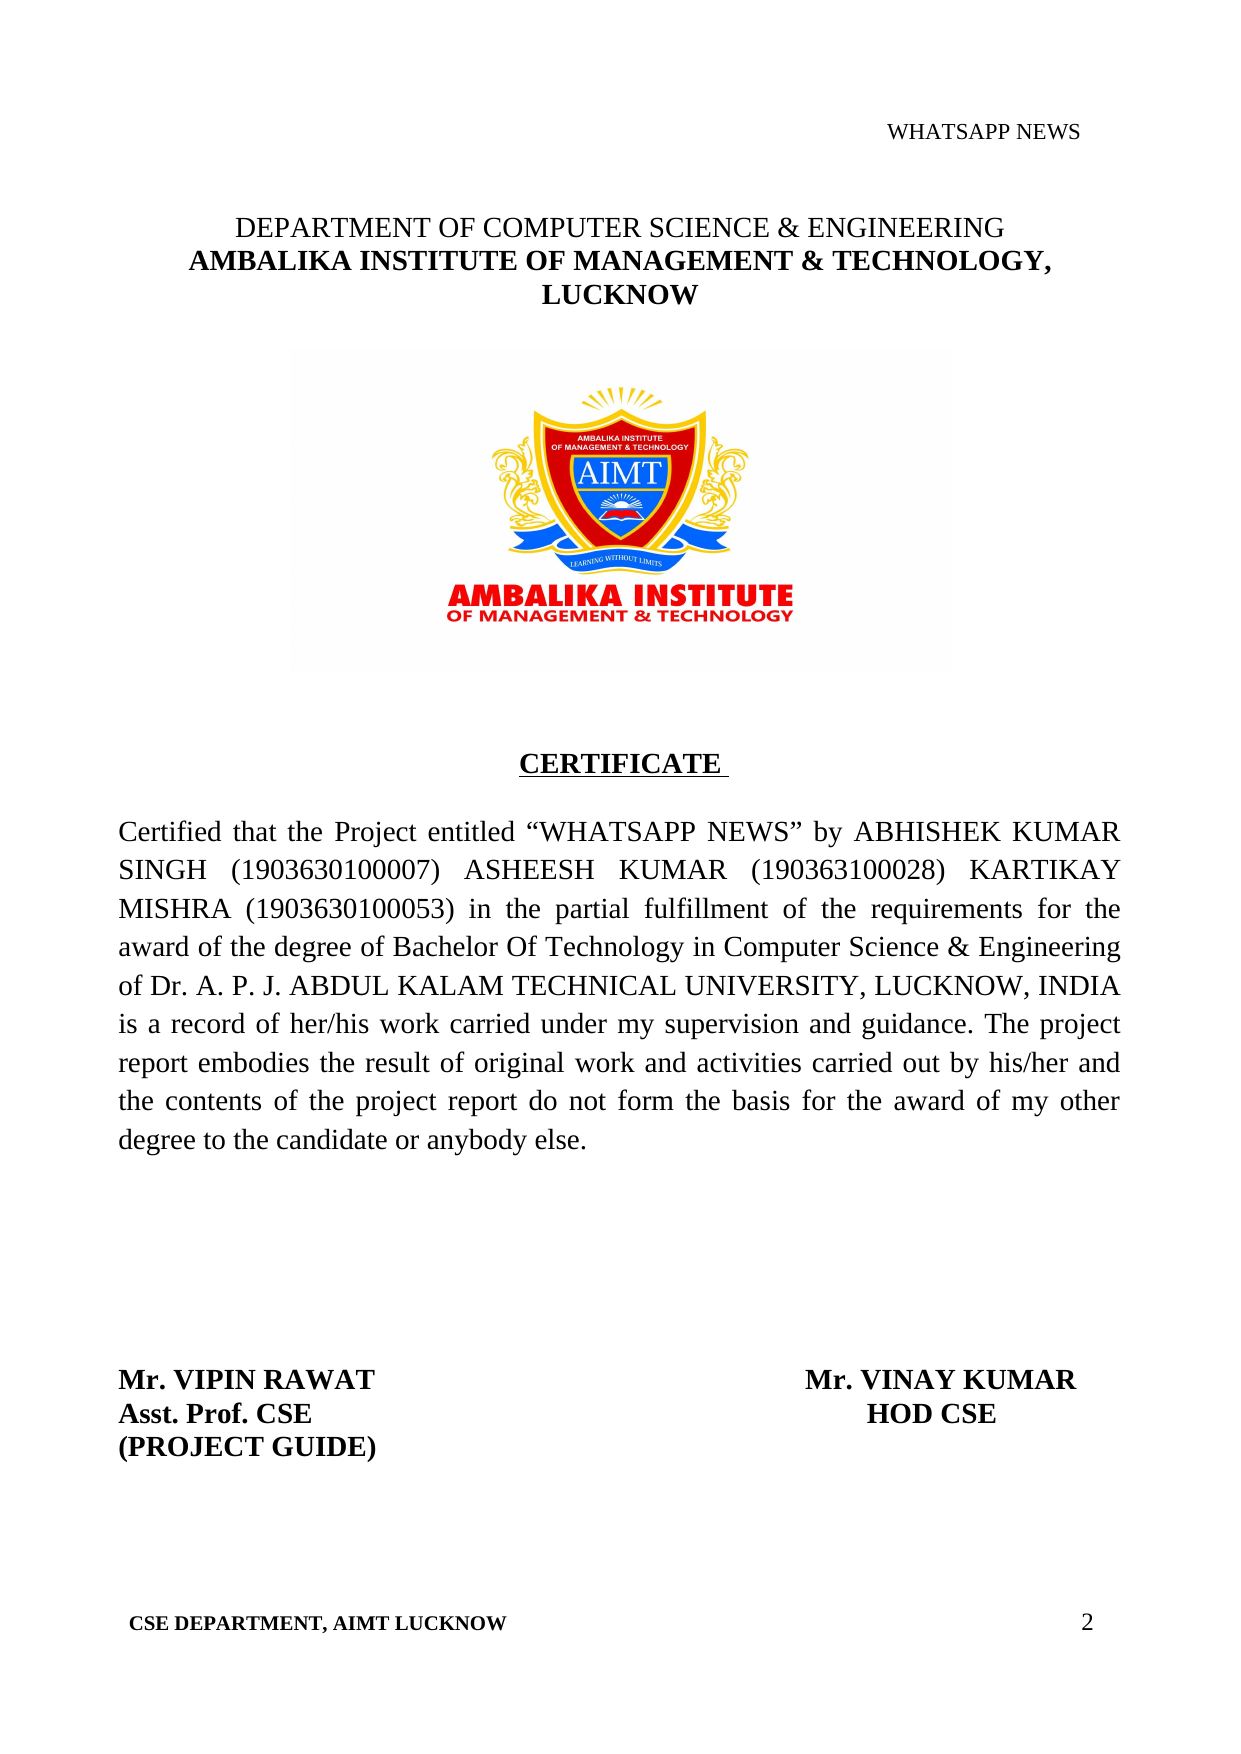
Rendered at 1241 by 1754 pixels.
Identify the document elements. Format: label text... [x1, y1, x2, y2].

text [118, 243, 1122, 311]
text Certified that the Project entitled “WHATSAPP NEWS” by ABHISHEK KUMAR SINGH (1903630100007) ASHEESH KUMAR (190363100028) KARTIKAY MISHRA (1903630100053) in the partial fulfillment of the requirements for the award of the degree of Bachelor Of Technology in Computer Science & Engineering of Dr. A. P. J. ABDUL KALAM TECHNICAL UNIVERSITY, LUCKNOW, INDIA is a record of her/his work carried under my supervision and guidance. The project report embodies the result of original work and activities carried out by his/her and the contents of the project report do not form the basis for the award of my other degree to the candidate or anybody else. [118, 814, 1122, 1156]
picture [289, 348, 951, 672]
text Asst. Prof. CSE HOD CSE [118, 1396, 1122, 1429]
text (PROJECT GUIDE) [118, 1429, 1122, 1463]
text DEPARTMENT OF COMPUTER SCIENCE & ENGINEERING [118, 210, 1122, 243]
text Mr. VIPIN RAWAT Mr. VINAY KUMAR [118, 1362, 1122, 1396]
text CERTIFICATE [118, 747, 1122, 780]
